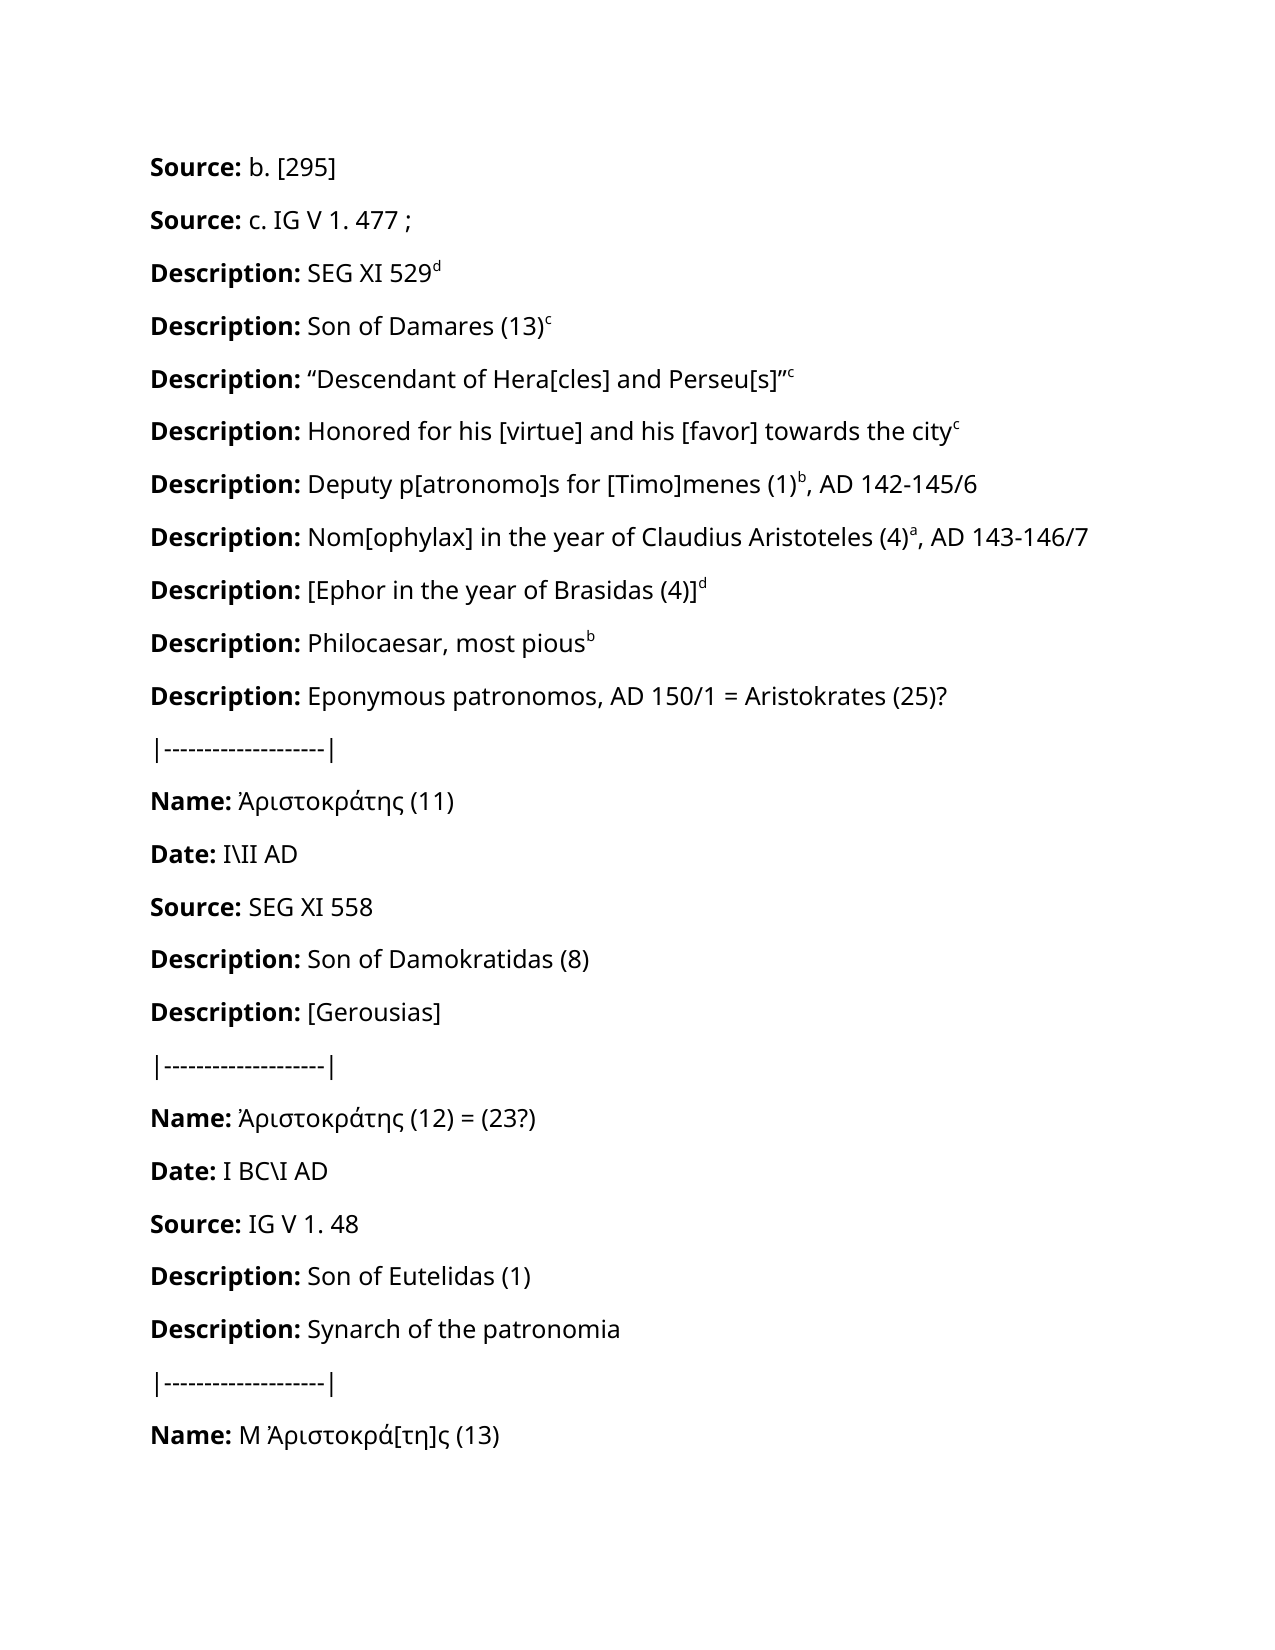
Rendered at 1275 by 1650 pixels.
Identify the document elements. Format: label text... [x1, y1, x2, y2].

text Name: M Ἀριστοκρά[τη]ς (13) [150, 1417, 1125, 1452]
text Description: Honored for his [virtue] and his [favor] towards the cityc [150, 414, 1125, 448]
text Description: Deputy p[atronomo]s for [Timo]menes (1)b, AD 142-145/6 [150, 467, 1125, 501]
text Source: IG V 1. 48 [150, 1206, 1125, 1240]
text Description: “Descendant of Hera[cles] and Perseu[s]”c [150, 361, 1125, 395]
text Description: Son of Damares (13)c [150, 308, 1125, 342]
text Source: c. IG V 1. 477 ; [150, 203, 1125, 237]
text Source: b. [295] [150, 150, 1125, 184]
text Description: SEG XI 529d [150, 256, 1125, 290]
text Date: I\II AD [150, 837, 1125, 871]
text Description: Synarch of the patronomia [150, 1312, 1125, 1346]
text Description: [Ephor in the year of Brasidas (4)]d [150, 572, 1125, 607]
text Description: Eponymous patronomos, AD 150/1 = Aristokrates (25)? [150, 678, 1125, 712]
text Source: SEG XI 558 [150, 889, 1125, 923]
text Description: Nom[ophylax] in the year of Claudius Aristoteles (4)a, AD 143-146/7 [150, 520, 1125, 554]
text |--------------------| [150, 731, 1125, 765]
text Date: I BC\I AD [150, 1153, 1125, 1187]
text Description: Philocaesar, most piousb [150, 625, 1125, 659]
text Description: Son of Damokratidas (8) [150, 942, 1125, 976]
text |--------------------| [150, 1365, 1125, 1399]
text Description: [Gerousias] [150, 995, 1125, 1029]
text Description: Son of Eutelidas (1) [150, 1259, 1125, 1293]
text |--------------------| [150, 1048, 1125, 1082]
text Name: Ἀριστοκράτης (12) = (23?) [150, 1101, 1125, 1135]
text Name: Ἀριστοκράτης (11) [150, 784, 1125, 818]
